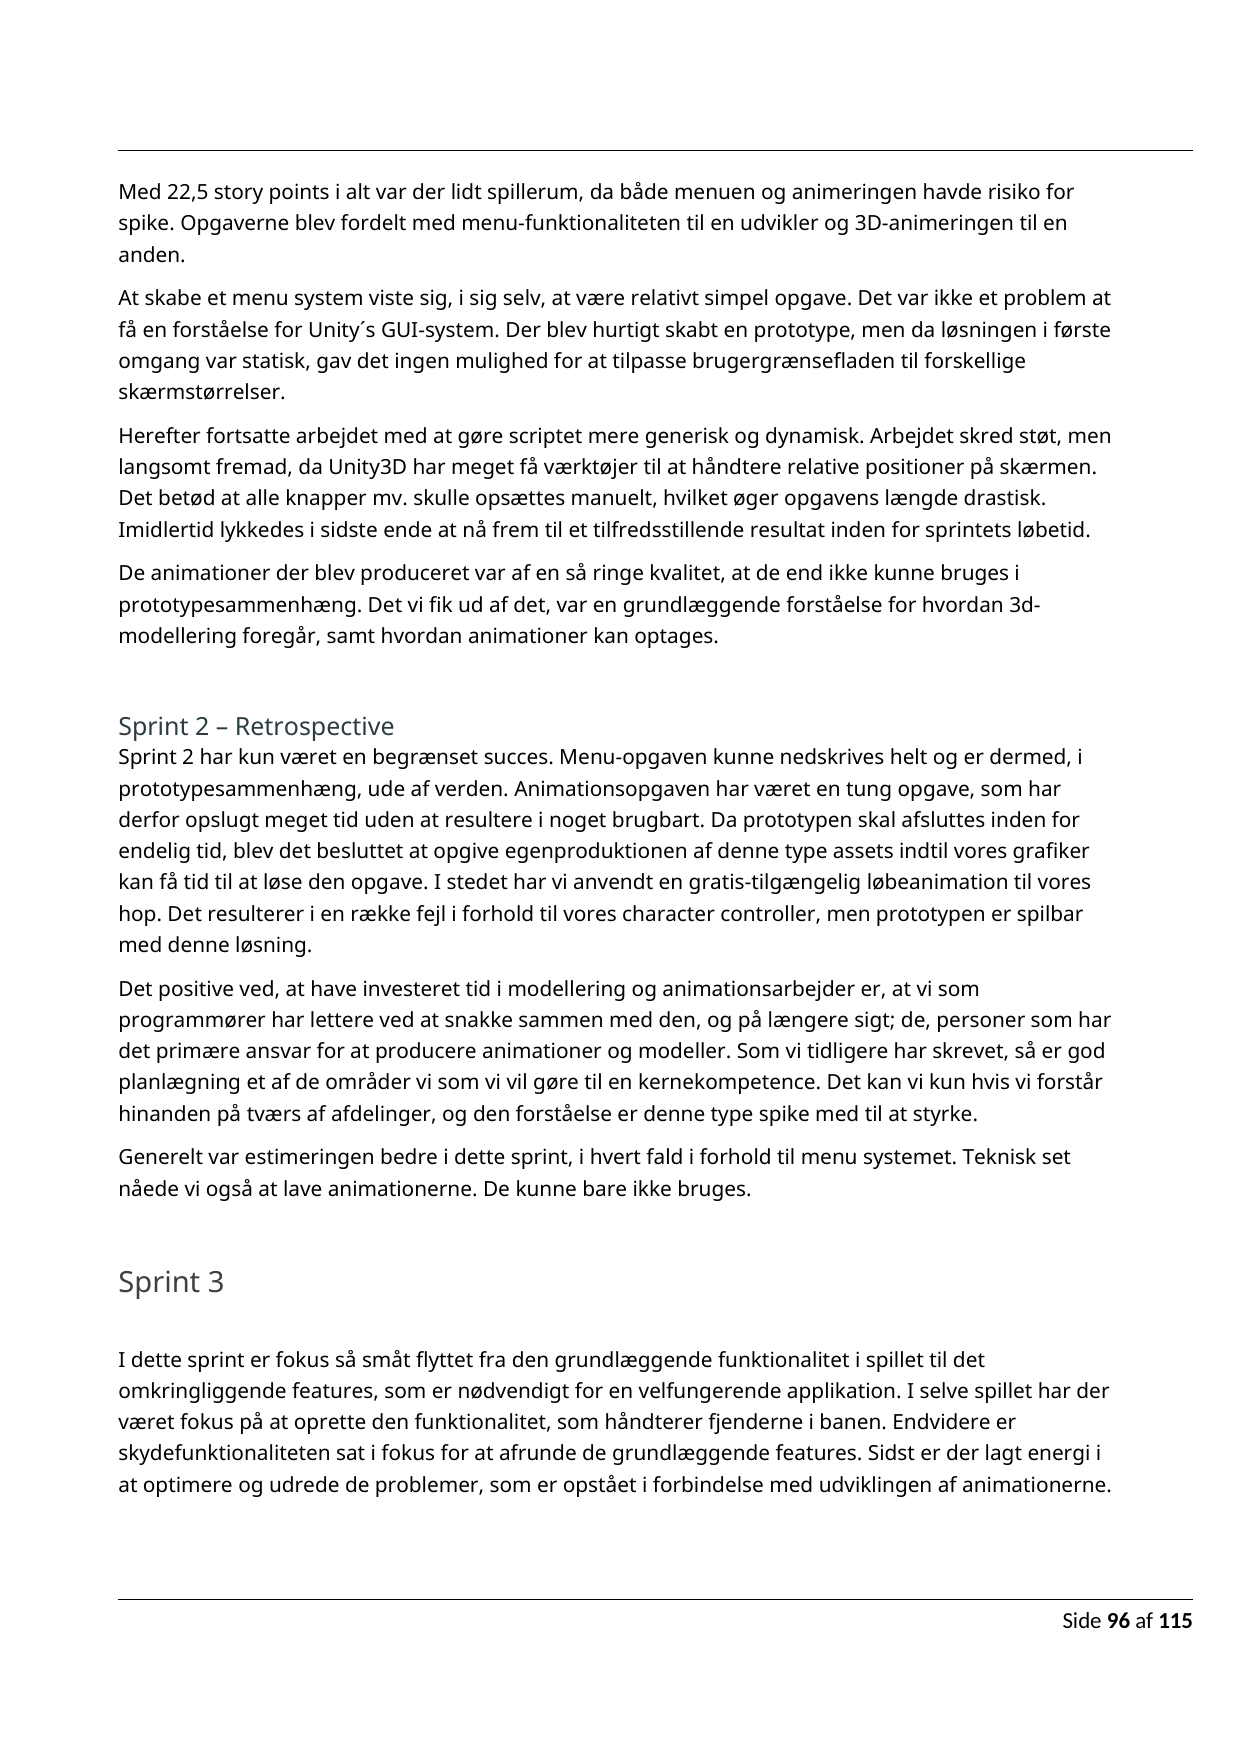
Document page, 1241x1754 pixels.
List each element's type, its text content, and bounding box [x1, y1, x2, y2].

text Generelt var estimeringen bedre i dette sprint, i hvert fald i forhold til menu systemet. Teknisk set nåede vi også at lave animationerne. De kunne bare ikke bruges. [118, 1142, 1122, 1202]
subtitle Sprint 2 – Retrospective [118, 708, 1122, 742]
text Det positive ved, at have investeret tid i modellering og animationsarbejder er, at vi som programmører har lettere ved at snakke sammen med den, og på længere sigt; de, personer som har det primære ansvar for at producere animationer og modeller. Som vi tidligere har skrevet, så er god planlægning et af de områder vi som vi vil gøre til en kernekompetence. Det kan vi kun hvis vi forstår hinanden på tværs af afdelinger, og den forståelse er denne type spike med til at styrke. [118, 974, 1122, 1127]
text I dette sprint er fokus så småt flyttet fra den grundlæggende funktionalitet i spillet til det omkringliggende features, som er nødvendigt for en velfungerende applikation. I selve spillet har der været fokus på at oprette den funktionalitet, som håndterer fjenderne i banen. Endvidere er skydefunktionaliteten sat i fokus for at afrunde de grundlæggende features. Sidst er der lagt energi i at optimere og udrede de problemer, som er opstået i forbindelse med udviklingen af animationerne. [118, 1345, 1122, 1498]
text De animationer der blev produceret var af en så ringe kvalitet, at de end ikke kunne bruges i prototypesammenhæng. Det vi fik ud af det, var en grundlæggende forståelse for hvordan 3d-modellering foregår, samt hvordan animationer kan optages. [118, 558, 1122, 649]
text Med 22,5 story points i alt var der lidt spillerum, da både menuen og animeringen havde risiko for spike. Opgaverne blev fordelt med menu-funktionaliteten til en udvikler og 3D-animeringen til en anden. [118, 177, 1122, 268]
subtitle Sprint 3 [118, 1261, 1122, 1301]
text Sprint 2 har kun været en begrænset succes. Menu-opgaven kunne nedskrives helt og er dermed, i prototypesammenhæng, ude af verden. Animationsopgaven har været en tung opgave, som har derfor opslugt meget tid uden at resultere i noget brugbart. Da prototypen skal afsluttes inden for endelig tid, blev det besluttet at opgive egenproduktionen af denne type assets indtil vores grafiker kan få tid til at løse den opgave. I stedet har vi anvendt en gratis-tilgængelig løbeanimation til vores hop. Det resulterer i en række fejl i forhold til vores character controller, men prototypen er spilbar med denne løsning. [118, 742, 1122, 958]
text Herefter fortsatte arbejdet med at gøre scriptet mere generisk og dynamisk. Arbejdet skred støt, men langsomt fremad, da Unity3D har meget få værktøjer til at håndtere relative positioner på skærmen. Det betød at alle knapper mv. skulle opsættes manuelt, hvilket øger opgavens længde drastisk. Imidlertid lykkedes i sidste ende at nå frem til et tilfredsstillende resultat inden for sprintets løbetid. [118, 421, 1122, 543]
text At skabe et menu system viste sig, i sig selv, at være relativt simpel opgave. Det var ikke et problem at få en forståelse for Unity´s GUI-system. Der blev hurtigt skabt en prototype, men da løsningen i første omgang var statisk, gav det ingen mulighed for at tilpasse brugergrænsefladen til forskellige skærmstørrelser. [118, 283, 1122, 406]
